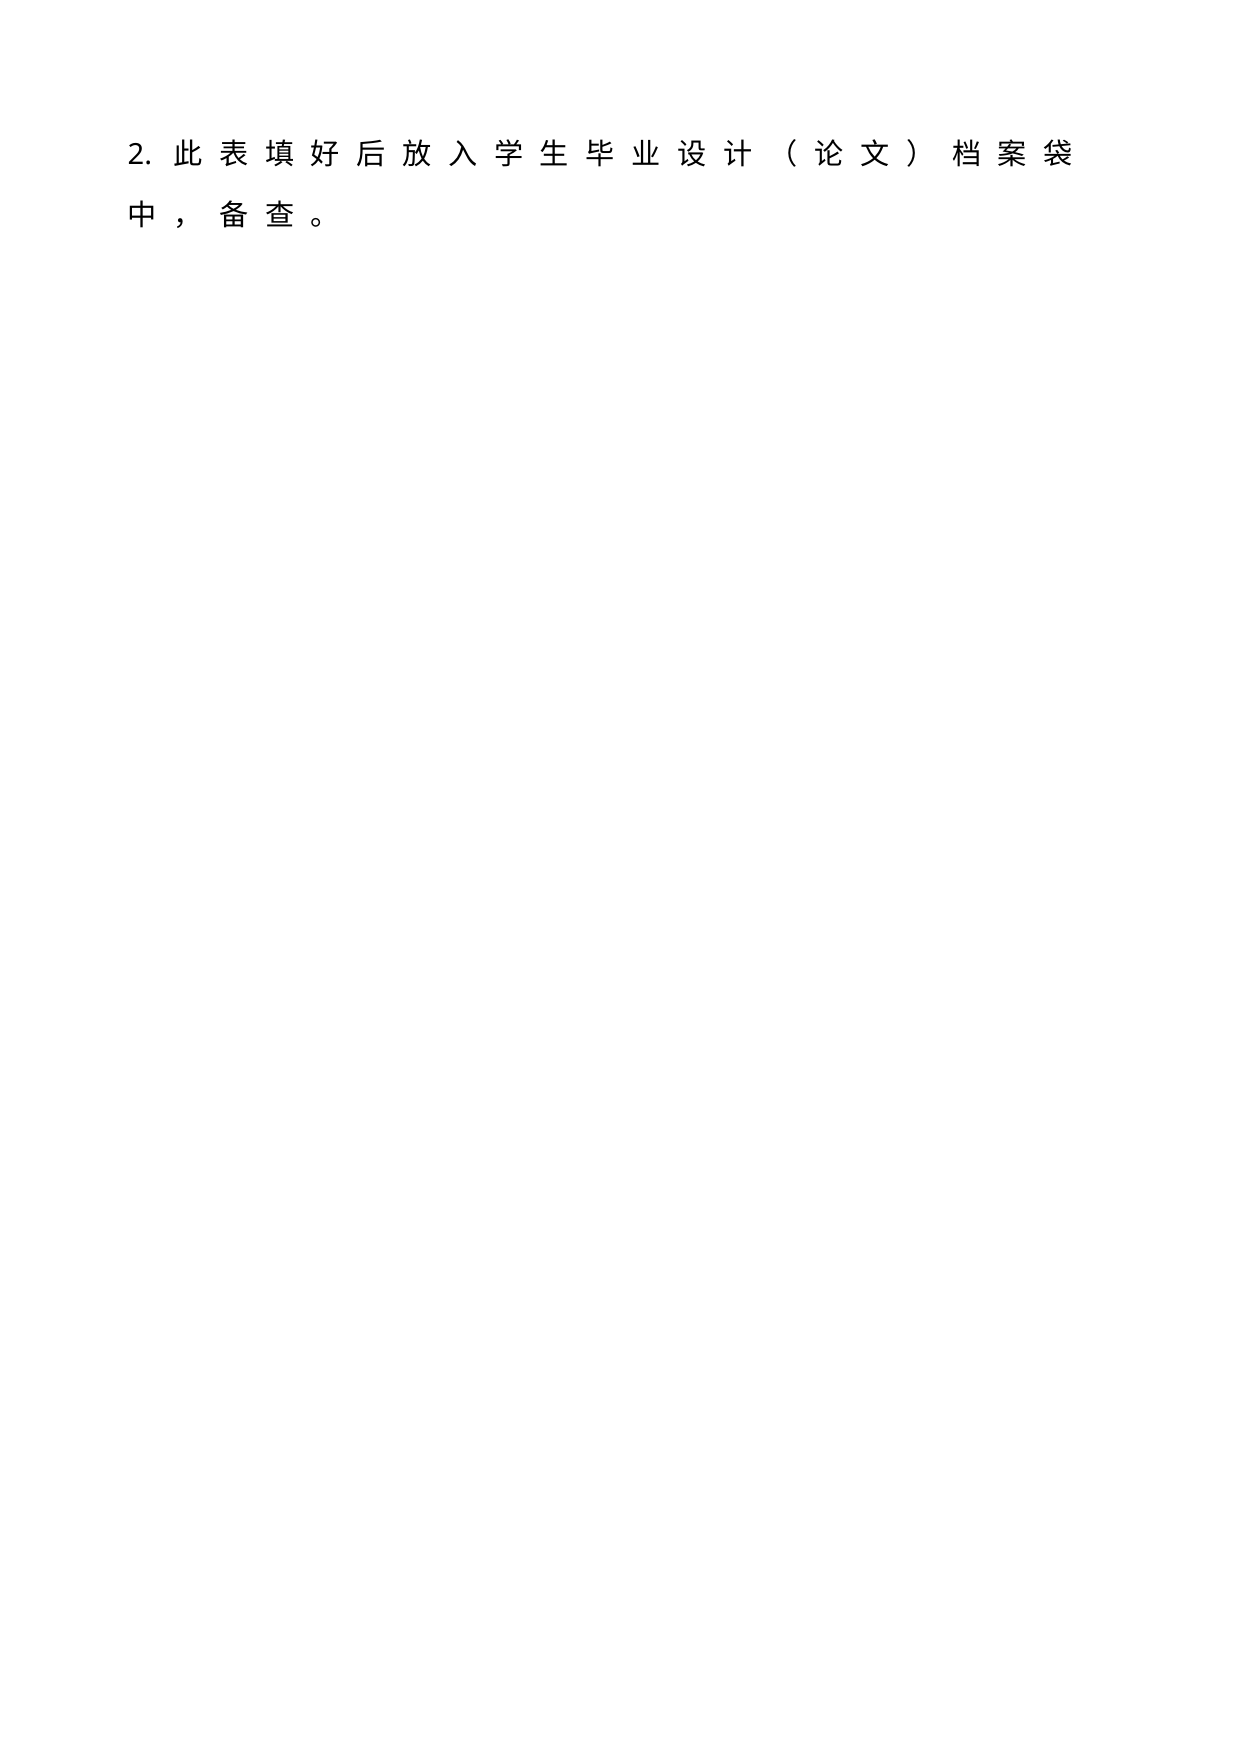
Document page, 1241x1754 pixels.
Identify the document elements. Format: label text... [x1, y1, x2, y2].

text 2. 此表填好后放入学生毕业设计（论文）档案袋中，备查。 [127, 122, 1113, 243]
